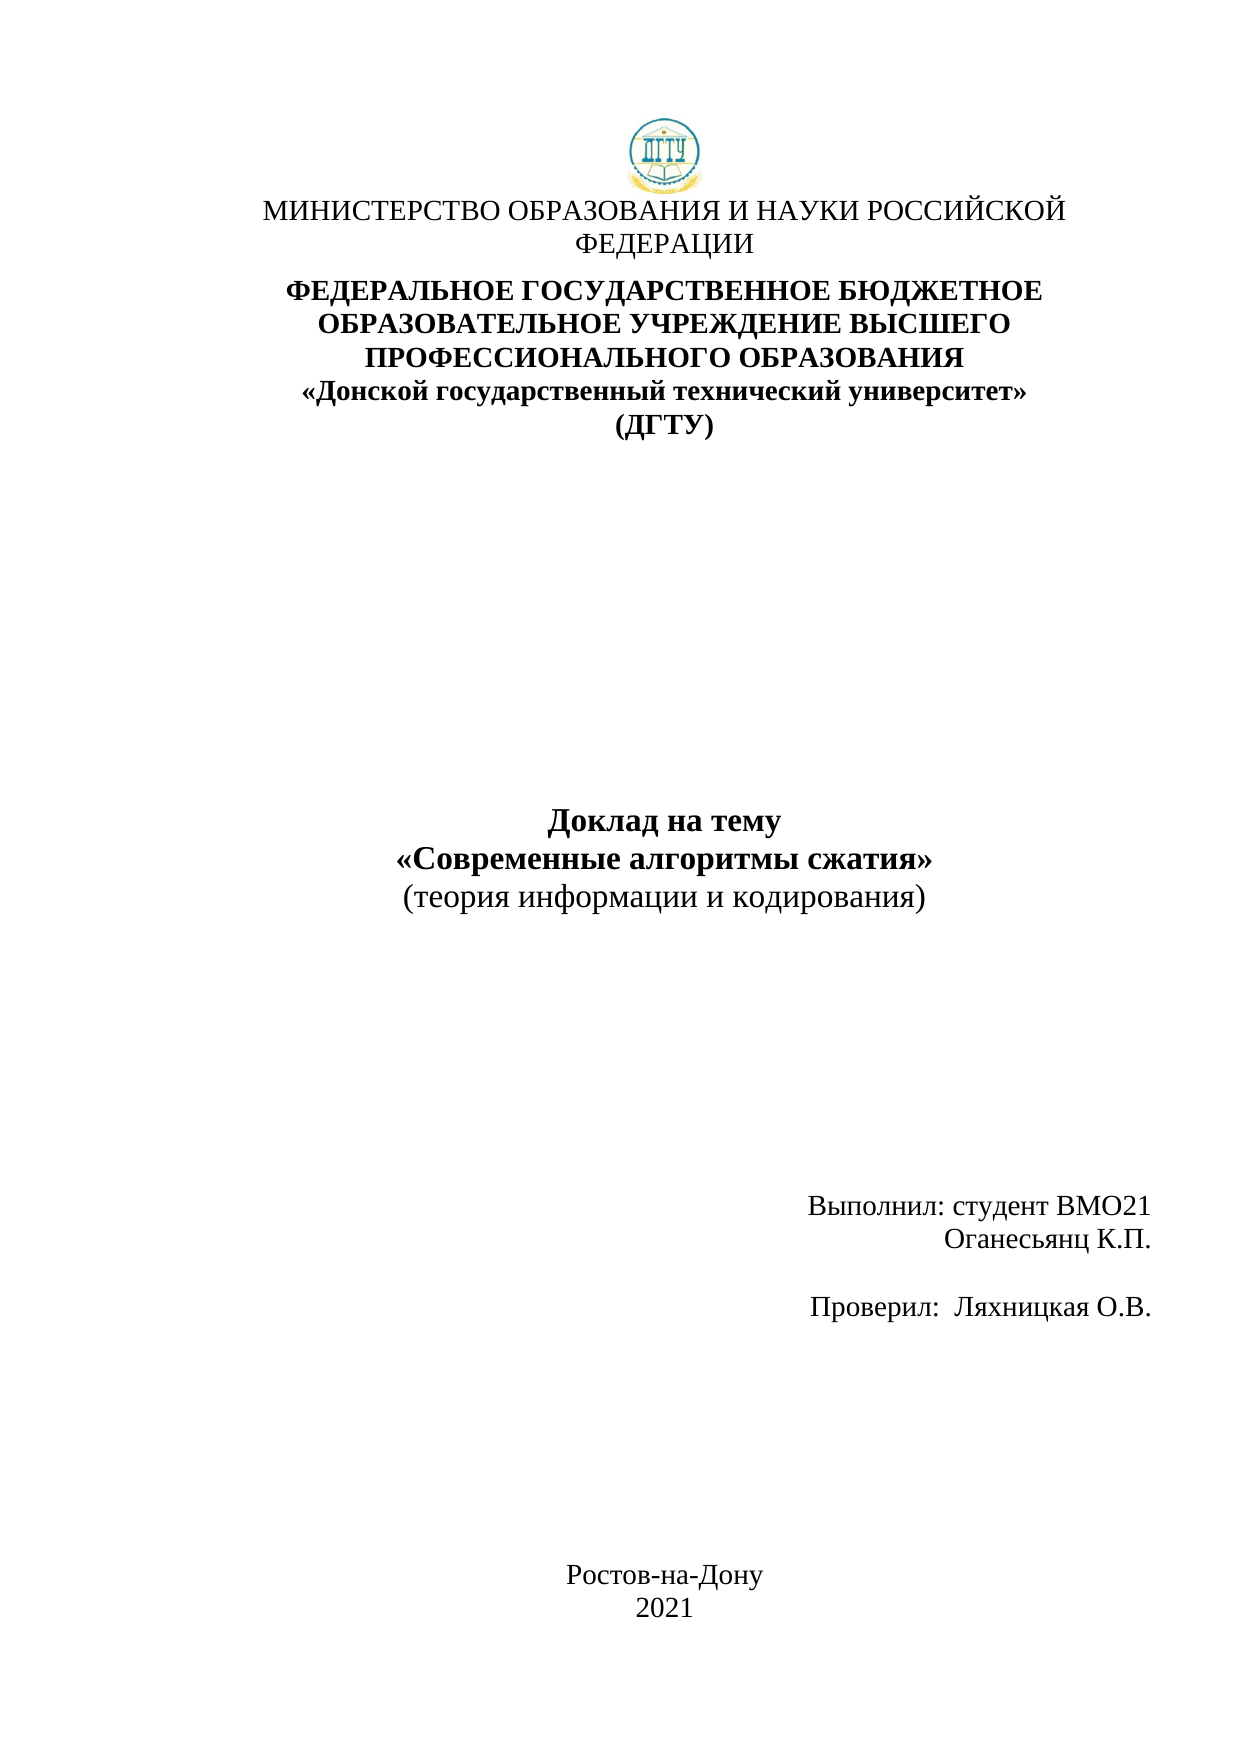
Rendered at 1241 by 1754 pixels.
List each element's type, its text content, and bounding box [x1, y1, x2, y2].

text МИНИСТЕРСТВО ОБРАЗОВАНИЯ И НАУКИ РОССИЙСКОЙ ФЕДЕРАЦИИ [177, 193, 1152, 260]
text (ДГТУ) [177, 407, 1152, 440]
text Доклад на тему [177, 800, 1152, 838]
text ФЕДЕРАЛЬНОЕ ГОСУДАРСТВЕННОЕ БЮДЖЕТНОЕ [177, 273, 1152, 306]
text Проверил: Ляхницкая О.В. [177, 1289, 1152, 1322]
text ПРОФЕССИОНАЛЬНОГО ОБРАЗОВАНИЯ [177, 340, 1152, 373]
text «Современные алгоритмы сжатия» [177, 838, 1152, 877]
text Ростов-на-Дону [177, 1557, 1152, 1591]
picture [627, 118, 702, 194]
text ОБРАЗОВАТЕЛЬНОЕ УЧРЕЖДЕНИЕ ВЫСШЕГО [177, 306, 1152, 340]
text (теория информации и кодирования) [177, 877, 1152, 915]
text 2021 [177, 1591, 1152, 1624]
text Выполнил: студент ВМО21 Оганесьянц К.П. [177, 1188, 1152, 1255]
text «Донской государственный технический университет» [177, 373, 1152, 407]
